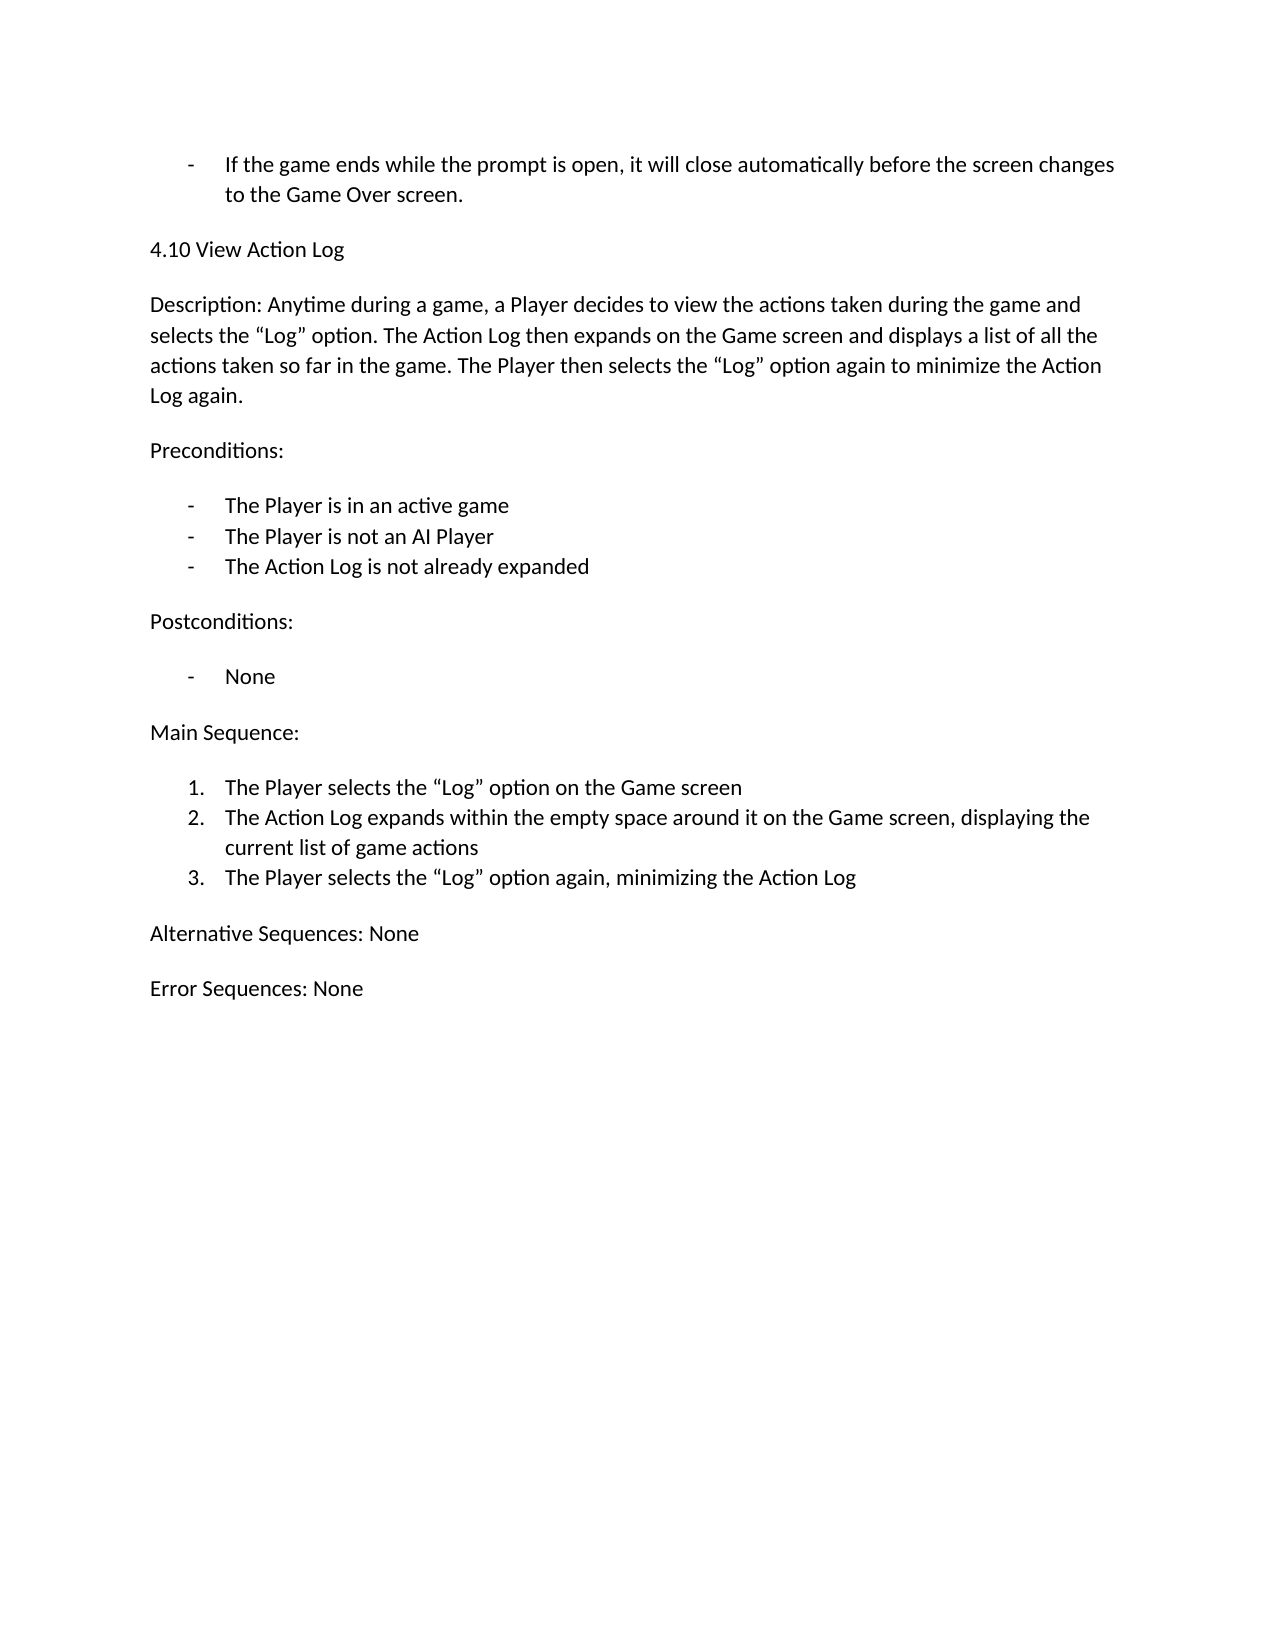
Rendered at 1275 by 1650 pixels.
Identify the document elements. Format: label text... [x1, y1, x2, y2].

list The Action Log is not already expanded [187, 552, 1125, 580]
list The Player is in an active game [187, 492, 1125, 520]
text Error Sequences: None [150, 974, 1125, 1002]
text 4.10 View Action Log [150, 235, 1125, 263]
text Postconditions: [150, 607, 1125, 635]
list The Player selects the “Log” option again, minimizing the Action Log [187, 863, 1125, 892]
list The Action Log expands within the empty space around it on the Game screen, displaying the current list of game actions [187, 803, 1125, 861]
text Main Sequence: [150, 718, 1125, 746]
list The Player is not an AI Player [187, 522, 1125, 550]
text Description: Anytime during a game, a Player decides to view the actions taken during the game and selects the “Log” option. The Action Log then expands on the Game screen and displays a list of all the actions taken so far in the game. The Player then selects the “Log” option again to minimize the Action Log again. [150, 291, 1125, 409]
list The Player selects the “Log” option on the Game screen [187, 773, 1125, 801]
list None [187, 662, 1125, 691]
list If the game ends while the prompt is open, it will close automatically before the screen changes to the Game Over screen. [187, 150, 1125, 208]
text Alternative Sequences: None [150, 919, 1125, 947]
text Preconditions: [150, 436, 1125, 464]
